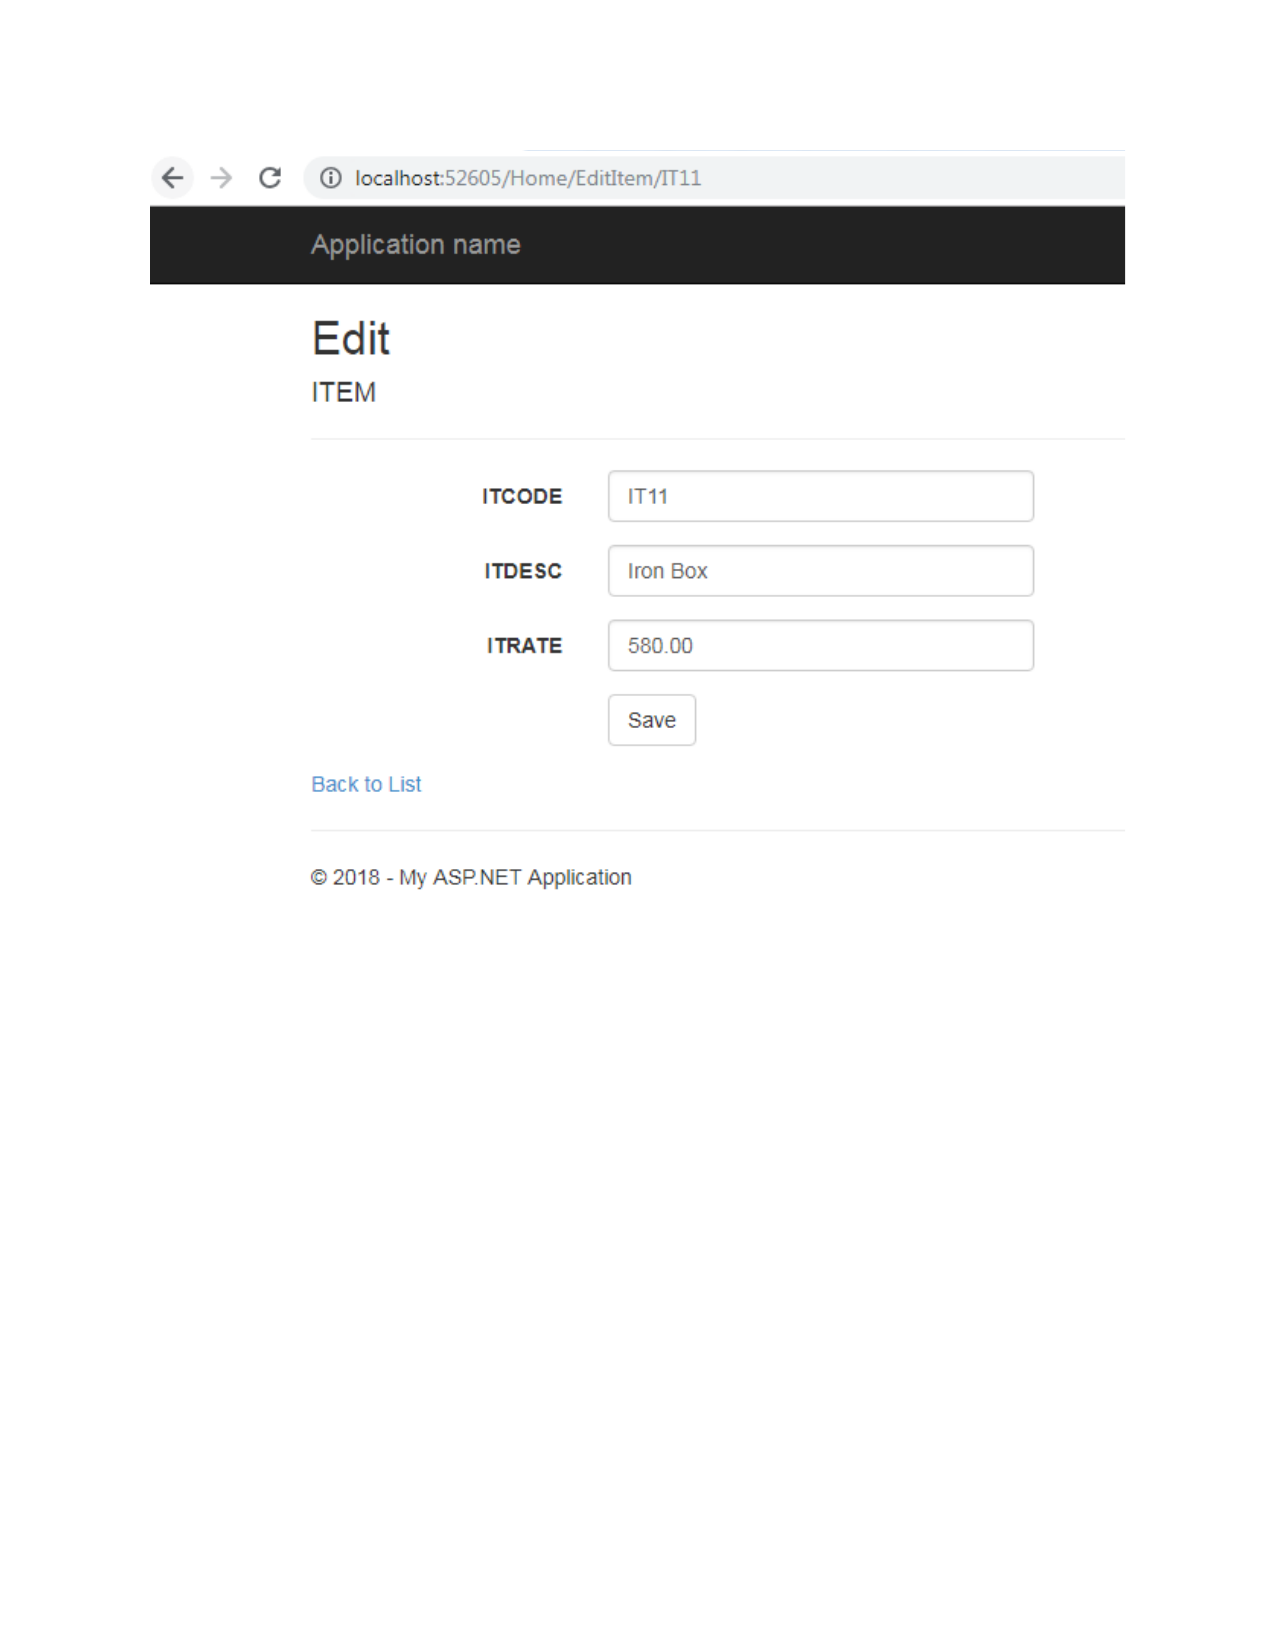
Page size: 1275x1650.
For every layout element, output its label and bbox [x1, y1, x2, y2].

picture [150, 150, 1125, 926]
